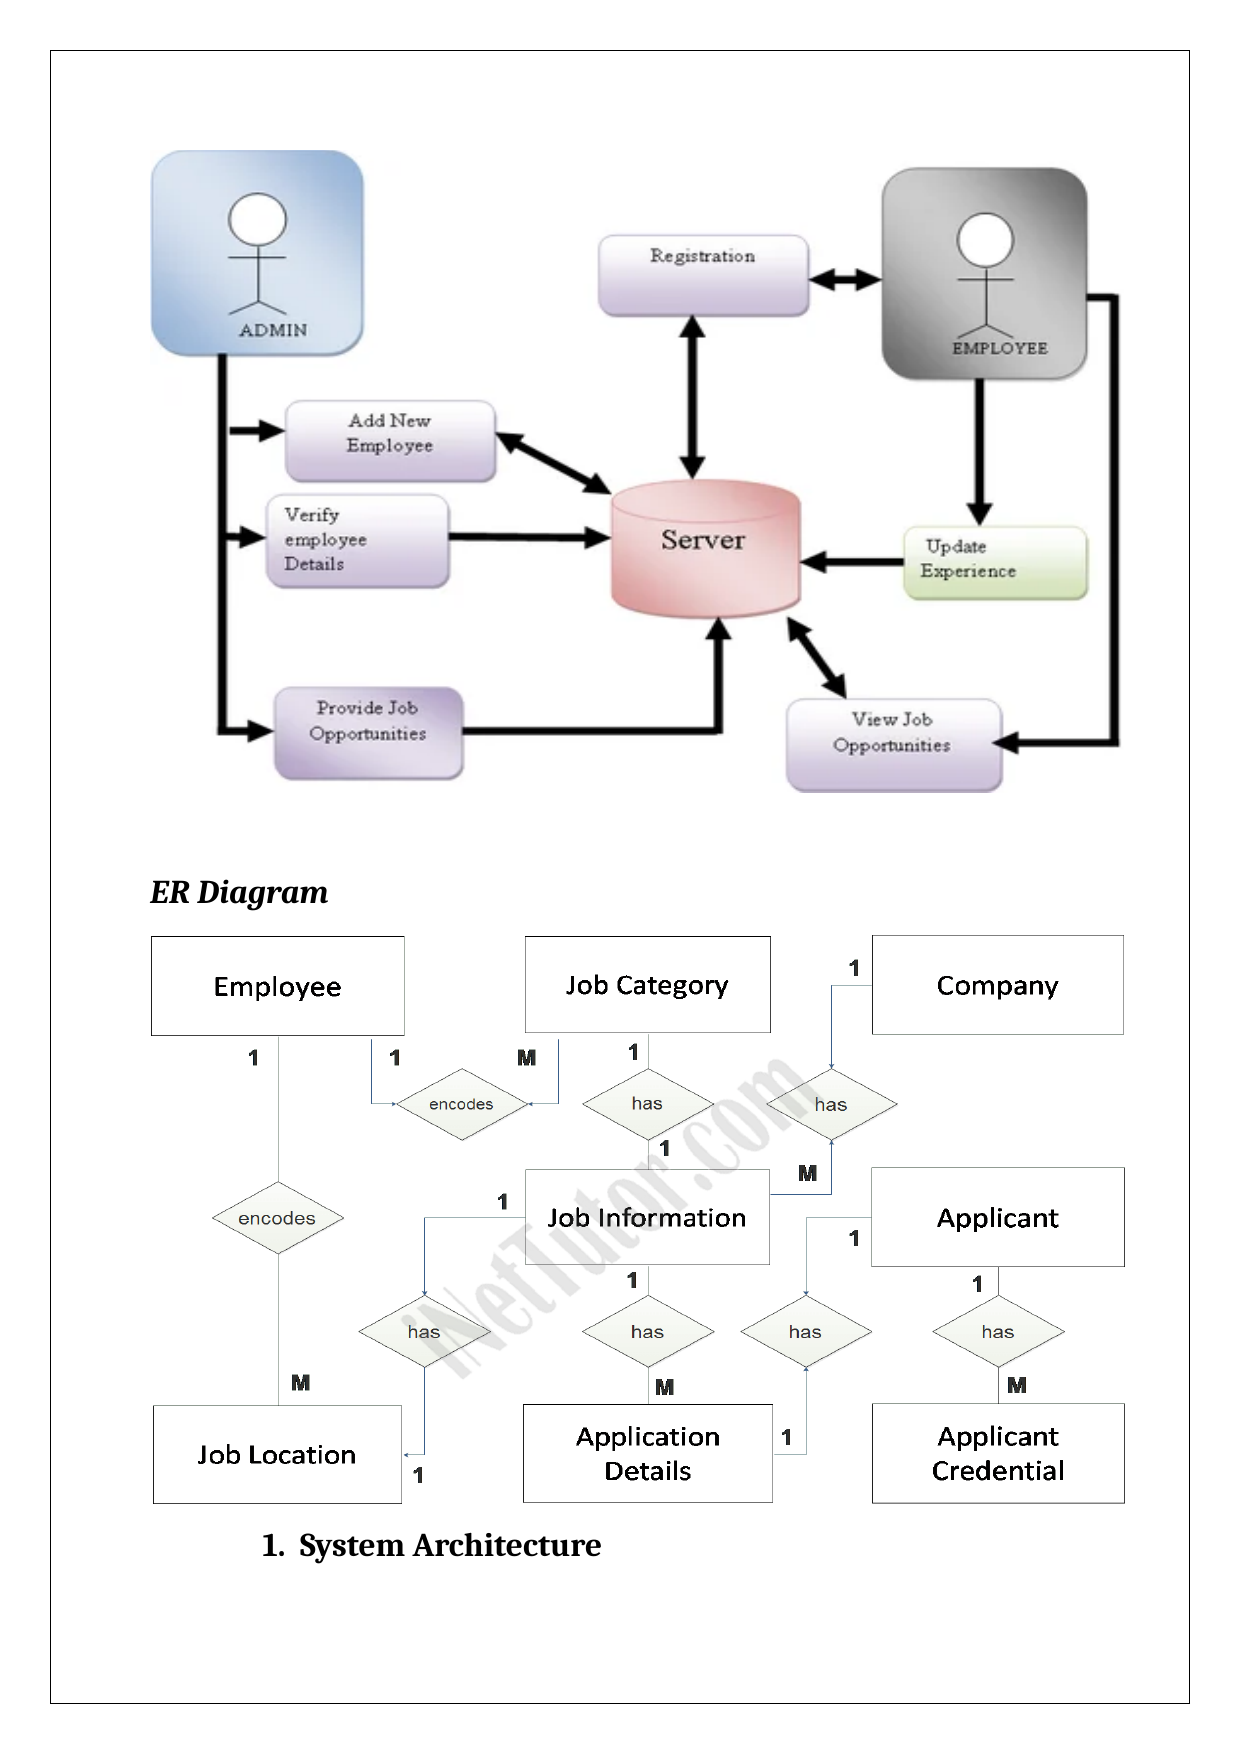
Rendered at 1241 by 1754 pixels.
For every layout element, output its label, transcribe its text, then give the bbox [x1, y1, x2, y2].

picture [150, 934, 1125, 1506]
list System Architecture [262, 1527, 1090, 1565]
picture [150, 150, 1129, 793]
text ER Diagram [150, 874, 1090, 912]
